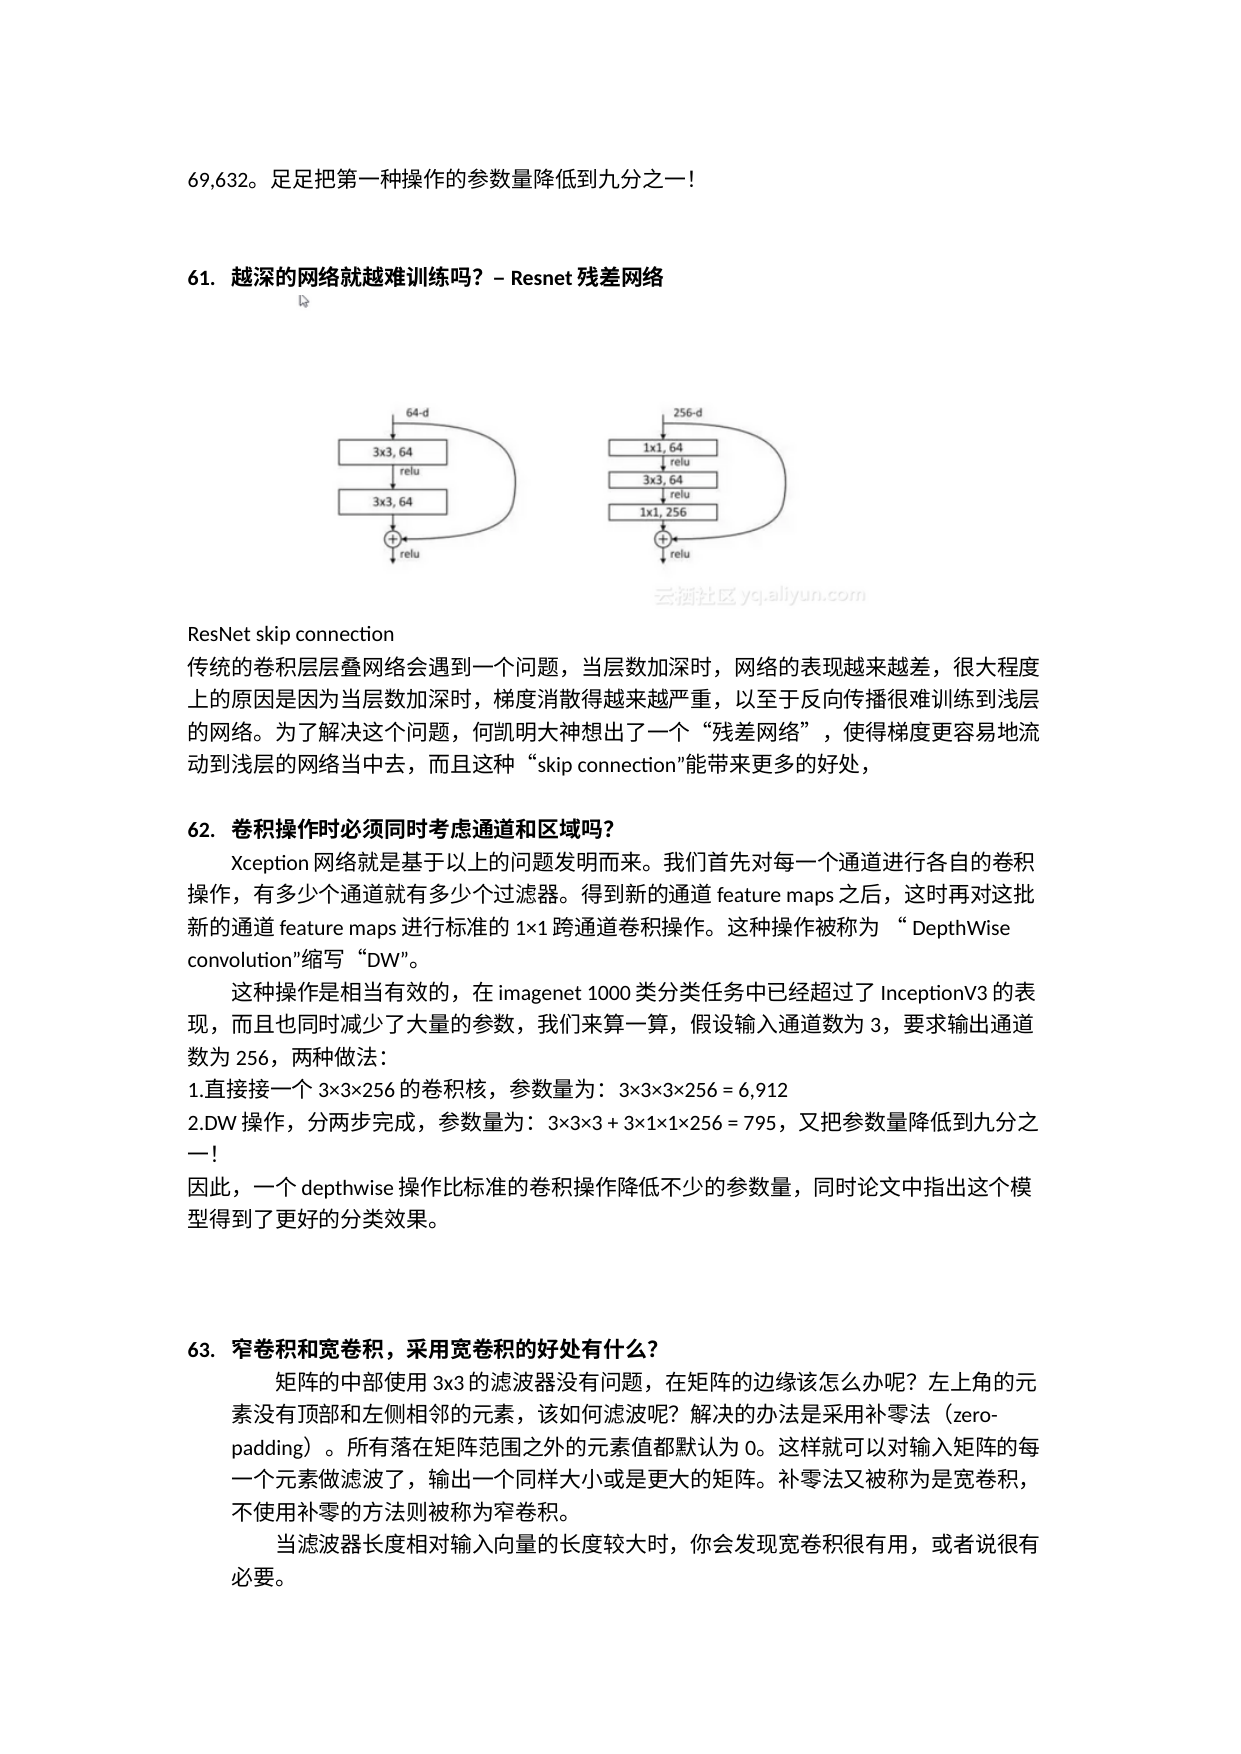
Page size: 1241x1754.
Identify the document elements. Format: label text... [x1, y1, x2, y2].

text Xception网络就是基于以上的问题发明而来。我们首先对每一个通道进行各自的卷积操作，有多少个通道就有多少个过滤器。得到新的通道feature maps之后，这时再对这批新的通道feature maps进行标准的1×1跨通道卷积操作。这种操作被称为 “ DepthWise convolution”缩写“DW”。 [187, 844, 1053, 974]
list 当滤波器长度相对输入向量的长度较大时，你会发现宽卷积很有用，或者说很有必要。 [231, 1527, 1053, 1592]
text 因此，一个depthwise操作比标准的卷积操作降低不少的参数量，同时论文中指出这个模型得到了更好的分类效果。 [187, 1169, 1053, 1234]
text ResNet skip connection [187, 617, 1053, 649]
list 矩阵的中部使用3x3的滤波器没有问题，在矩阵的边缘该怎么办呢？左上角的元素没有顶部和左侧相邻的元素，该如何滤波呢？解决的办法是采用补零法（zero-padding）。所有落在矩阵范围之外的元素值都默认为0。这样就可以对输入矩阵的每一个元素做滤波了，输出一个同样大小或是更大的矩阵。补零法又被称为是宽卷积，不使用补零的方法则被称为窄卷积。 [231, 1364, 1053, 1527]
list 卷积操作时必须同时考虑通道和区域吗？ [187, 812, 1053, 844]
list 窄卷积和宽卷积，采用宽卷积的好处有什么？ [187, 1332, 1053, 1364]
text 1.直接接一个3×3×256的卷积核，参数量为：3×3×3×256 = 6,912 [187, 1072, 1053, 1104]
text 传统的卷积层层叠网络会遇到一个问题，当层数加深时，网络的表现越来越差，很大程度上的原因是因为当层数加深时，梯度消散得越来越严重，以至于反向传播很难训练到浅层的网络。为了解决这个问题，何凯明大神想出了一个“残差网络”，使得梯度更容易地流动到浅层的网络当中去，而且这种“skip connection”能带来更多的好处， [187, 649, 1053, 779]
text 256维的输入先经过一个1×1×64的卷积层，再经过一个3×3×64的卷积层，最后经过一个1×1×256的卷积层，输出256维，参数量为：256×1×1×64 + 64×3×3×64 + 64×1×1×256 = 69,632。足足把第一种操作的参数量降低到九分之一！ [187, 162, 1053, 194]
text 2.DW操作，分两步完成，参数量为：3×3×3 + 3×1×1×256 = 795，又把参数量降低到九分之一！ [187, 1104, 1053, 1169]
picture [231, 295, 874, 614]
text 这种操作是相当有效的，在imagenet 1000类分类任务中已经超过了InceptionV3的表现，而且也同时减少了大量的参数，我们来算一算，假设输入通道数为3，要求输出通道数为256，两种做法： [187, 974, 1053, 1072]
list 越深的网络就越难训练吗？– Resnet残差网络 [187, 259, 1053, 292]
